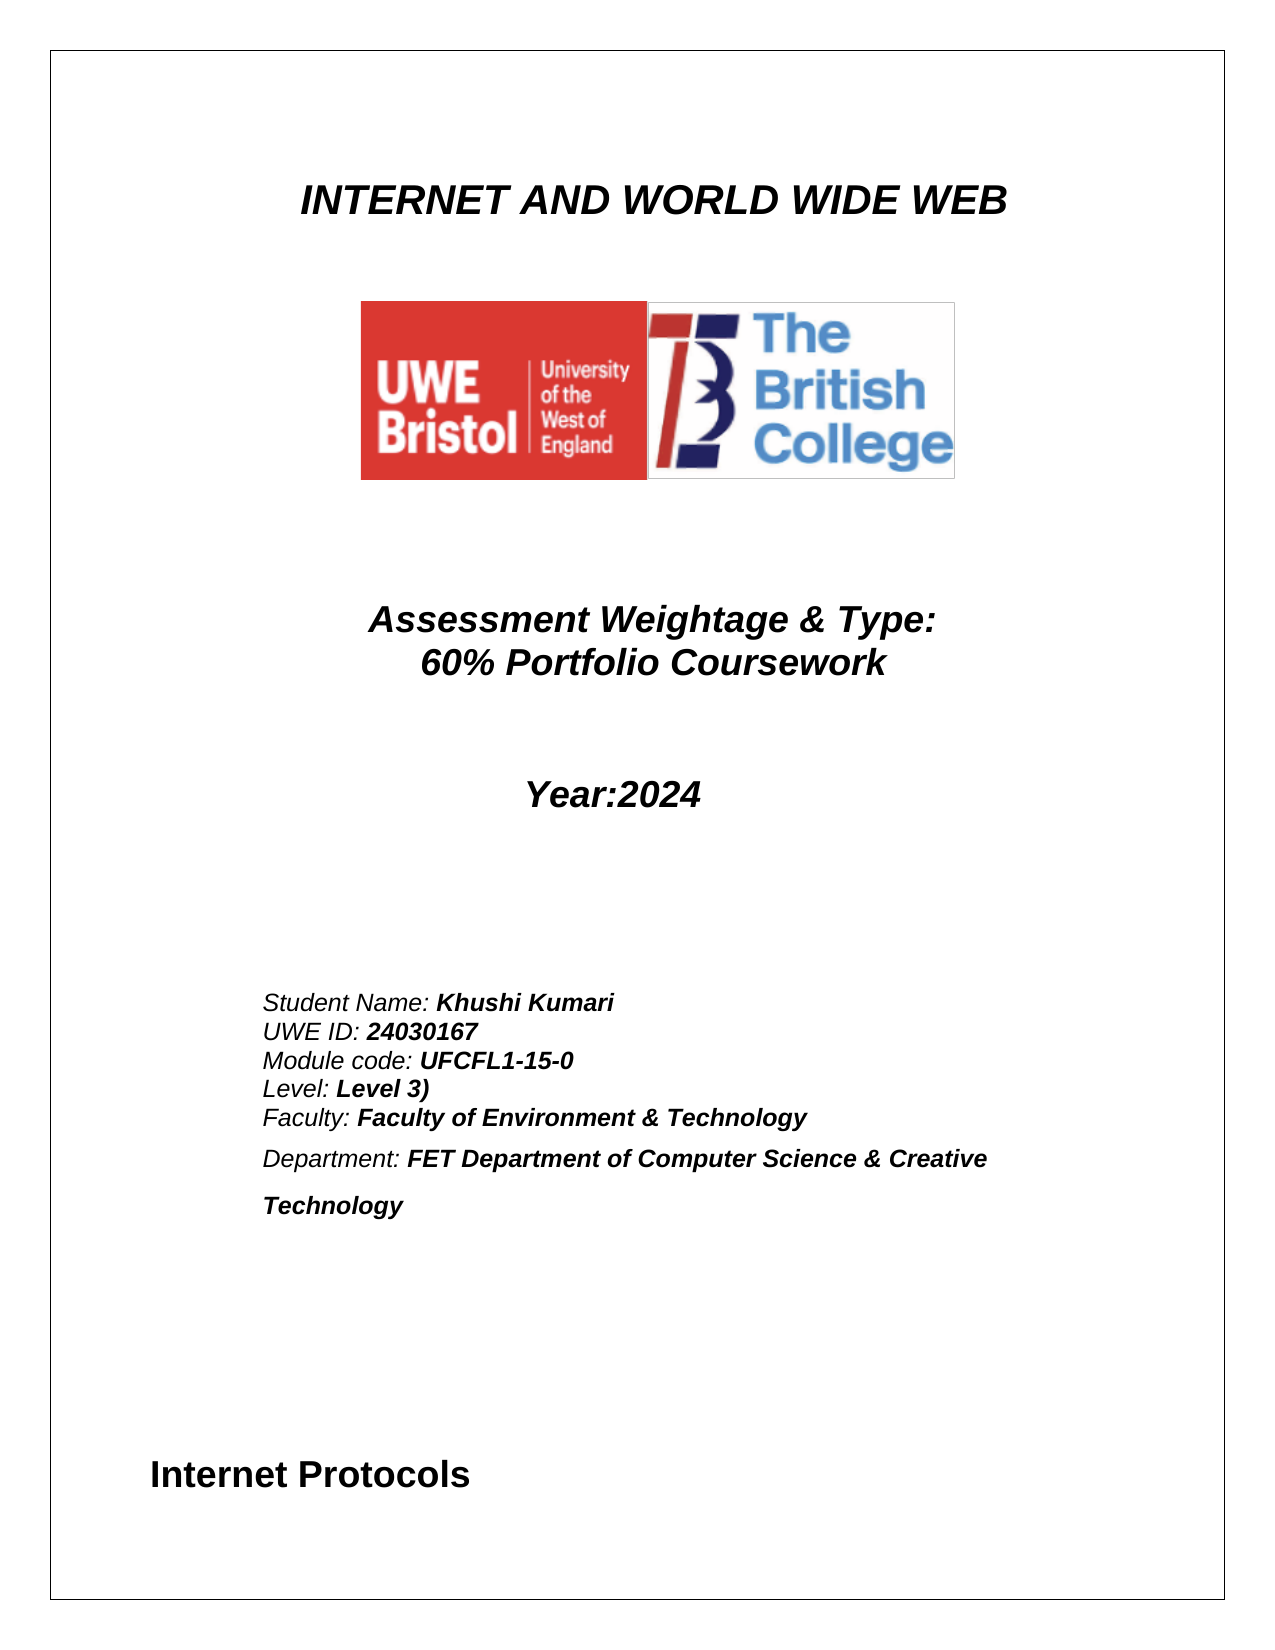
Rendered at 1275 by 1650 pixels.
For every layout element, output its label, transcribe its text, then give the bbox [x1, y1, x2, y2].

text Assessment Weightage & Type: [150, 597, 1125, 640]
list Level: Level 3) [225, 1074, 1125, 1103]
list Department: FET Department of Computer Science & Creative [225, 1132, 1125, 1176]
list Faculty: Faculty of Environment & Technology [225, 1103, 1125, 1132]
text INTERNET AND WORLD WIDE WEB [150, 175, 1125, 223]
text Year:2024 [150, 773, 1125, 816]
text Technology [262, 1176, 1125, 1219]
list Module code: UFCFL1-15-0 [225, 1046, 1125, 1074]
picture [360, 301, 955, 480]
text 60% Portfolio Coursework [150, 640, 1125, 683]
list UWE ID: 24030167 [225, 1017, 1125, 1046]
list Student Name: Khushi Kumari [225, 988, 1125, 1017]
text Internet Protocols [150, 1452, 1125, 1495]
